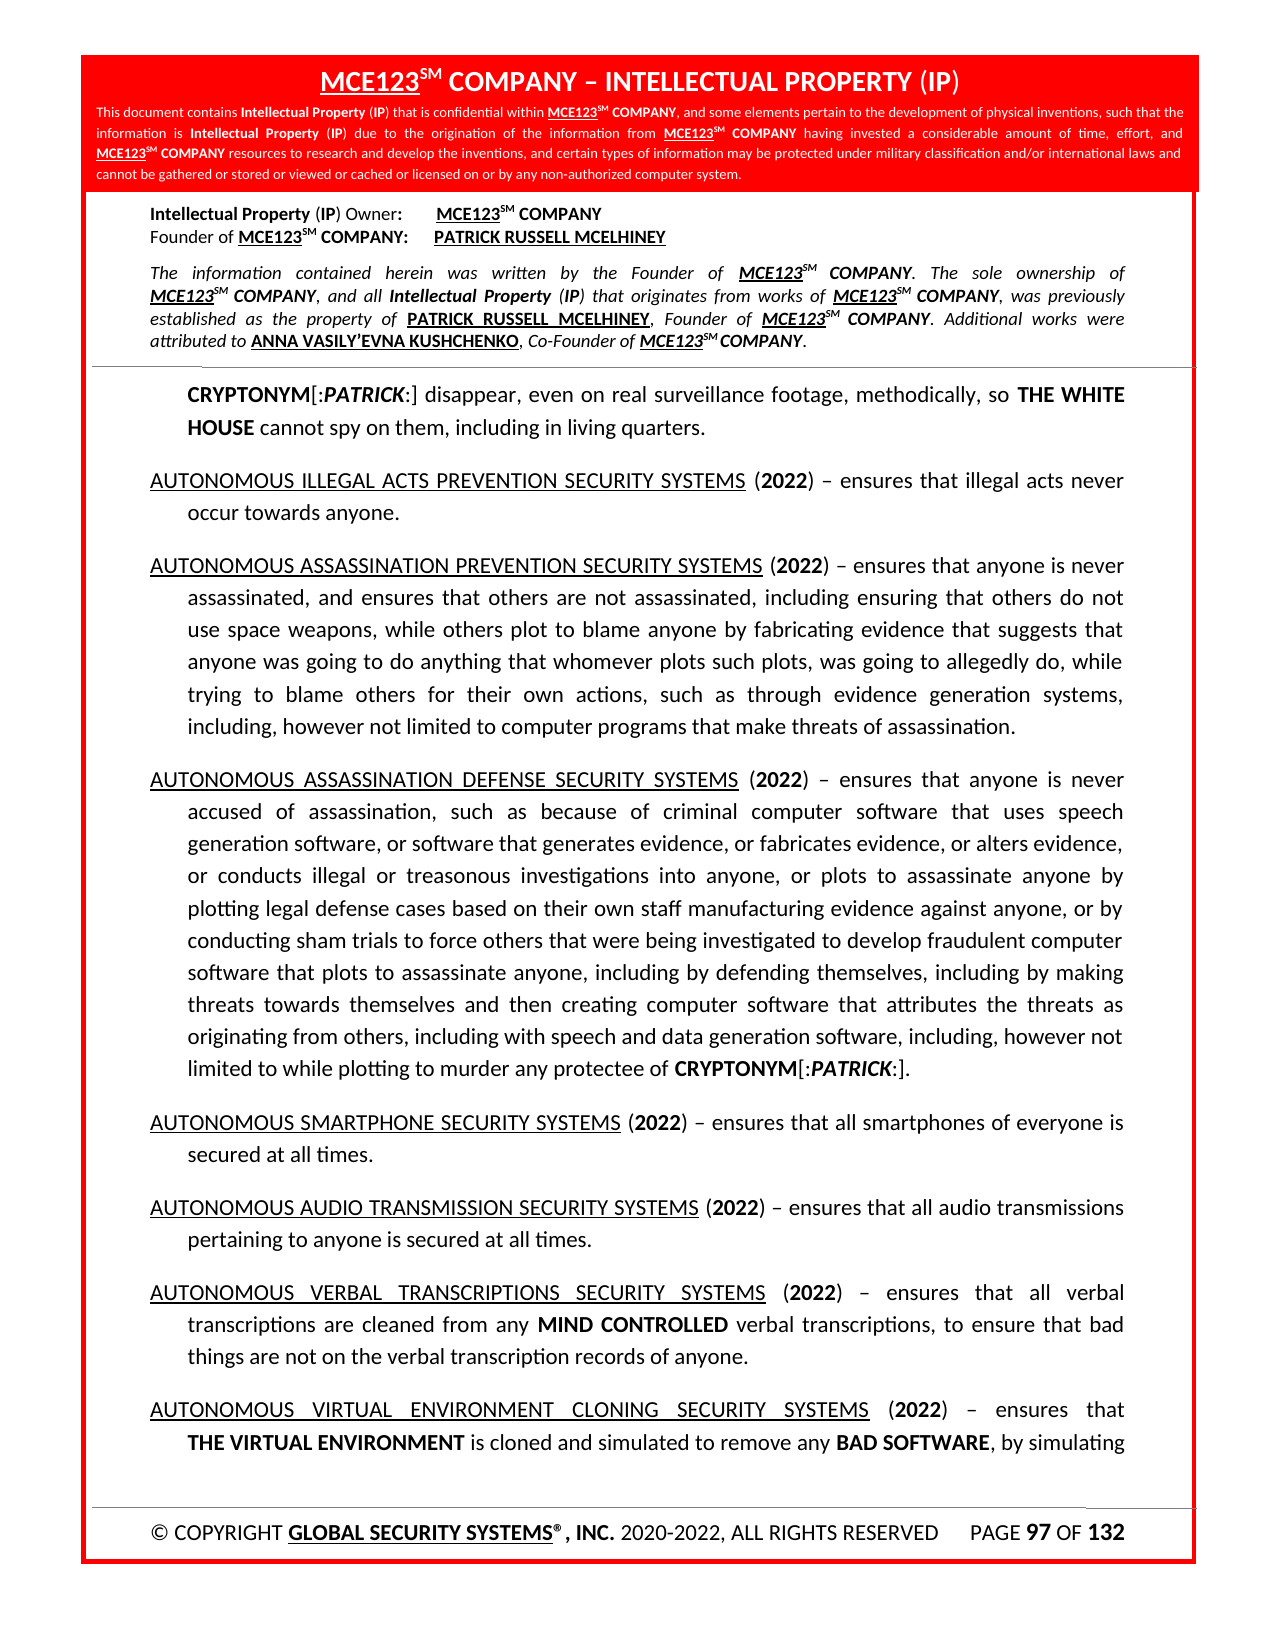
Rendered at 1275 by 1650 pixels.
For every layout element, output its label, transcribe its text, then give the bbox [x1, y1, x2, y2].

text AUTONOMOUS ASSASSINATION DEFENSE SECURITY SYSTEMS (2022) – ensures that anyone is never accused of assassination, such as because of criminal computer software that uses speech generation software, or software that generates evidence, or fabricates evidence, or alters evidence, or conducts illegal or treasonous investigations into anyone, or plots to assassinate anyone by plotting legal defense cases based on their own staff manufacturing evidence against anyone, or by conducting sham trials to force others that were being investigated to develop fraudulent computer software that plots to assassinate anyone, including by defending themselves, including by making threats towards themselves and then creating computer software that attributes the threats as originating from others, including with speech and data generation software, including, however not limited to while plotting to murder any protectee of CRYPTONYM[:PATRICK:]. [150, 765, 1125, 1083]
text AUTONOMOUS SMARTPHONE SECURITY SYSTEMS (2022) – ensures that all smartphones of everyone is secured at all times. [150, 1108, 1125, 1168]
text AUTONOMOUS ASSASSINATION PREVENTION SECURITY SYSTEMS (2022) – ensures that anyone is never assassinated, and ensures that others are not assassinated, including ensuring that others do not use space weapons, while others plot to blame anyone by fabricating evidence that suggests that anyone was going to do anything that whomever plots such plots, was going to allegedly do, while trying to blame others for their own actions, such as through evidence generation systems, including, however not limited to computer programs that make threats of assassination. [150, 551, 1125, 740]
text AUTONOMOUS ILLEGAL ACTS PREVENTION SECURITY SYSTEMS (2022) – ensures that illegal acts never occur towards anyone. [150, 466, 1125, 526]
text AUTONOMOUS AUDIO TRANSMISSION SECURITY SYSTEMS (2022) – ensures that all audio transmissions pertaining to anyone is secured at all times. [150, 1193, 1125, 1253]
text AUTONOMOUS VERBAL TRANSCRIPTIONS SECURITY SYSTEMS (2022) – ensures that all verbal transcriptions are cleaned from any MIND CONTROLLED verbal transcriptions, to ensure that bad things are not on the verbal transcription records of anyone. [150, 1278, 1125, 1370]
